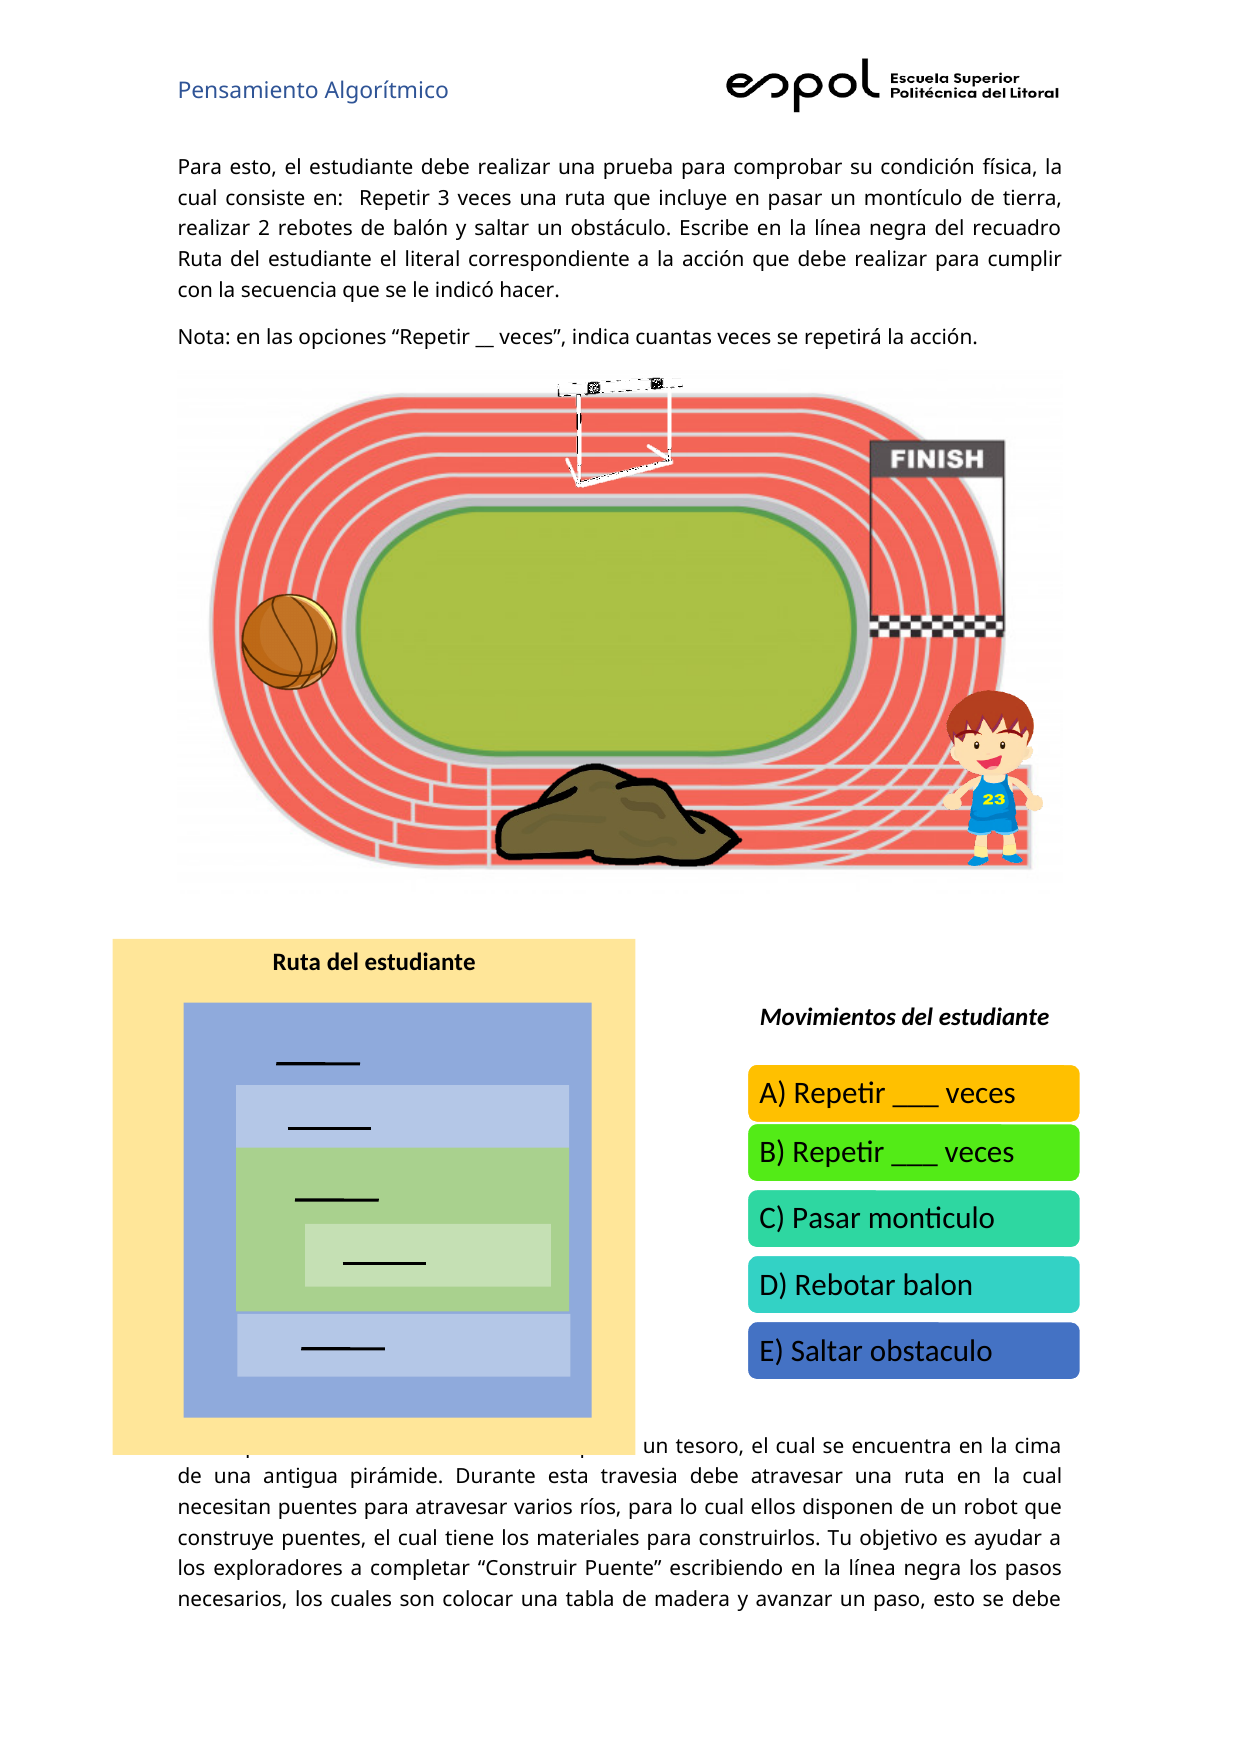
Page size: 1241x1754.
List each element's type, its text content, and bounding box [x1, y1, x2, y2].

picture [130, 369, 1063, 894]
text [177, 1431, 1063, 1612]
text Para esto, el estudiante debe realizar una prueba para comprobar su condición física, la cual consiste en: Repetir 3 veces una ruta que incluye en pasar un montículo de tierra, realizar 2 rebotes de balón y saltar un obstáculo. Escribe en la línea negra del recuadro Ruta del estudiante el literal correspondiente a la acción que debe realizar para cumplir con la secuencia que se le indicó hacer. [177, 152, 1063, 303]
text Nota: en las opciones “Repetir __ veces”, indica cuantas veces se repetirá la acción. [177, 322, 1063, 351]
picture [717, 51, 1063, 118]
